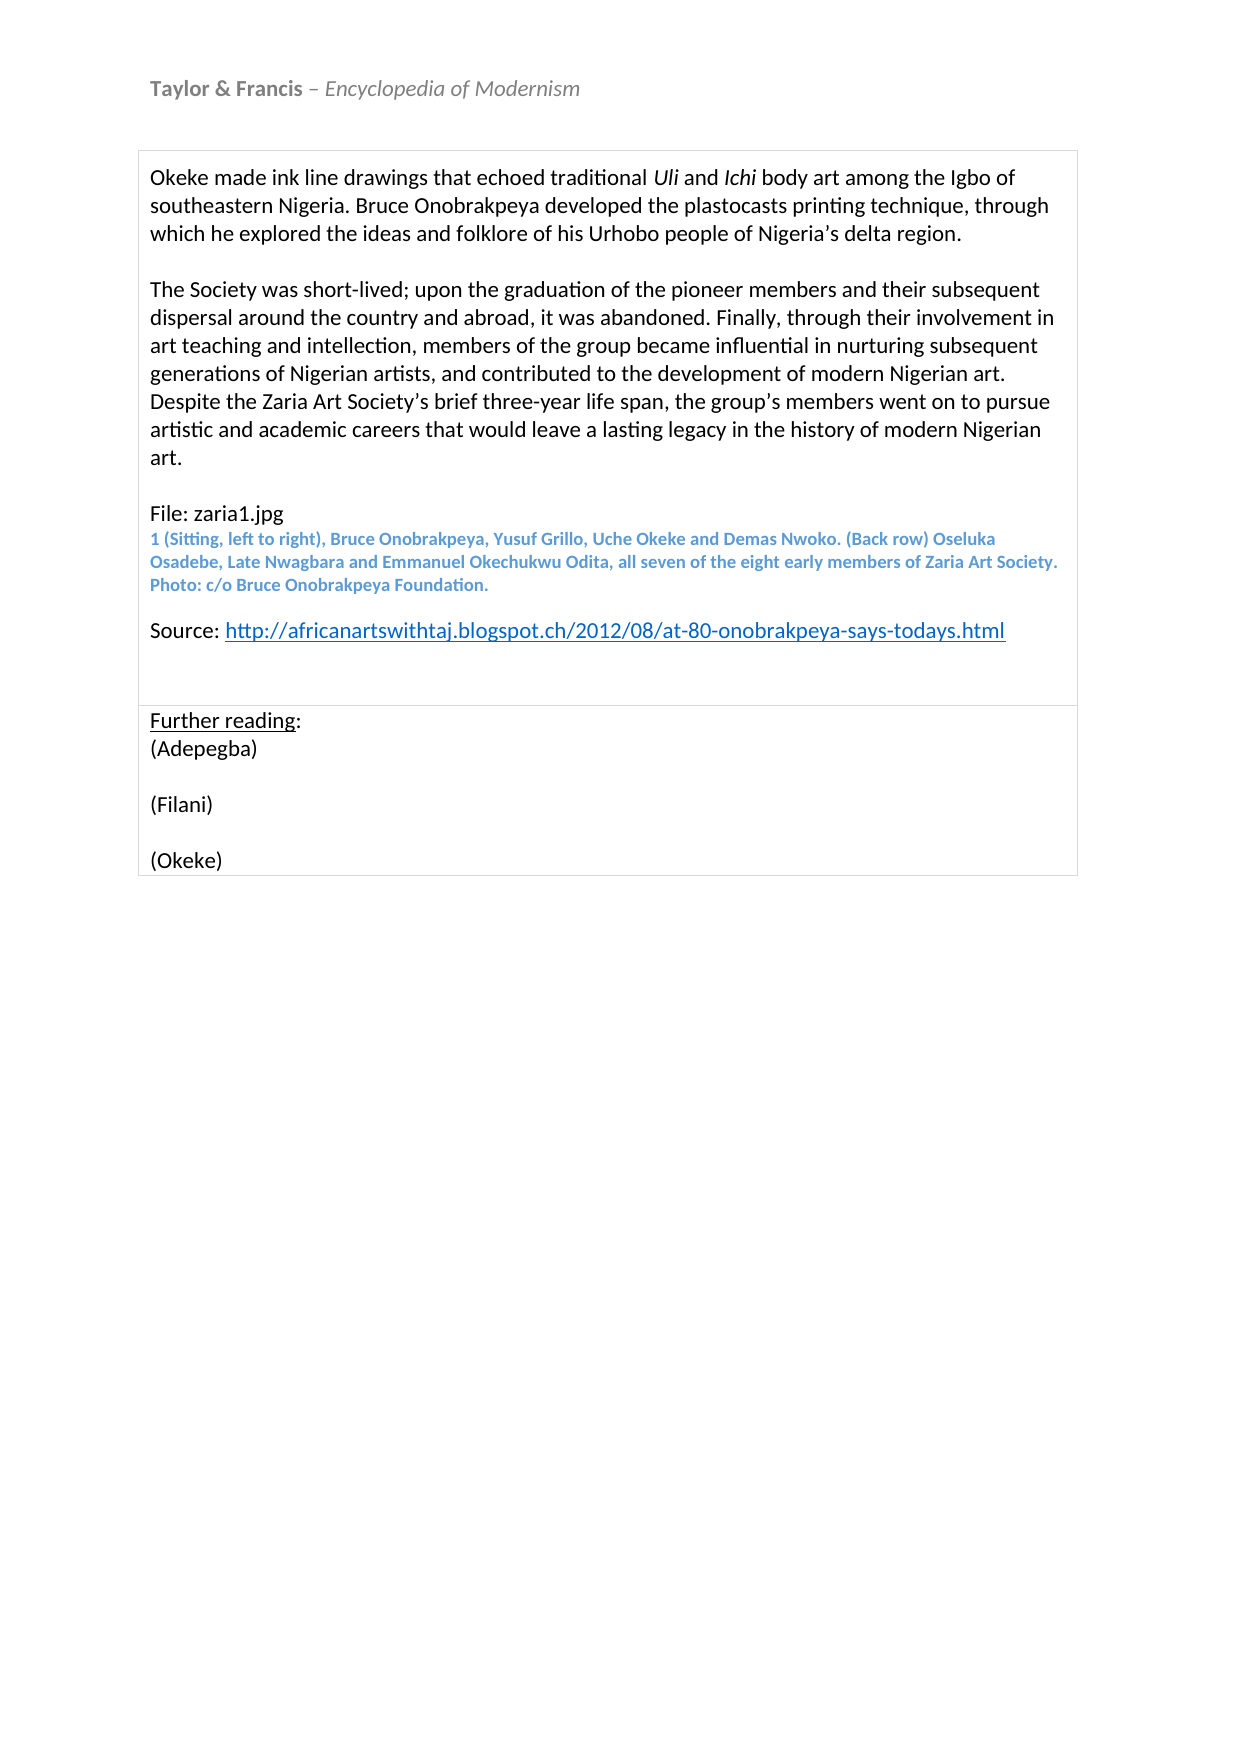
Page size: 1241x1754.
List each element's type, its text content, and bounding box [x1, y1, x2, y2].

table_cell Further reading: [139, 706, 1077, 874]
